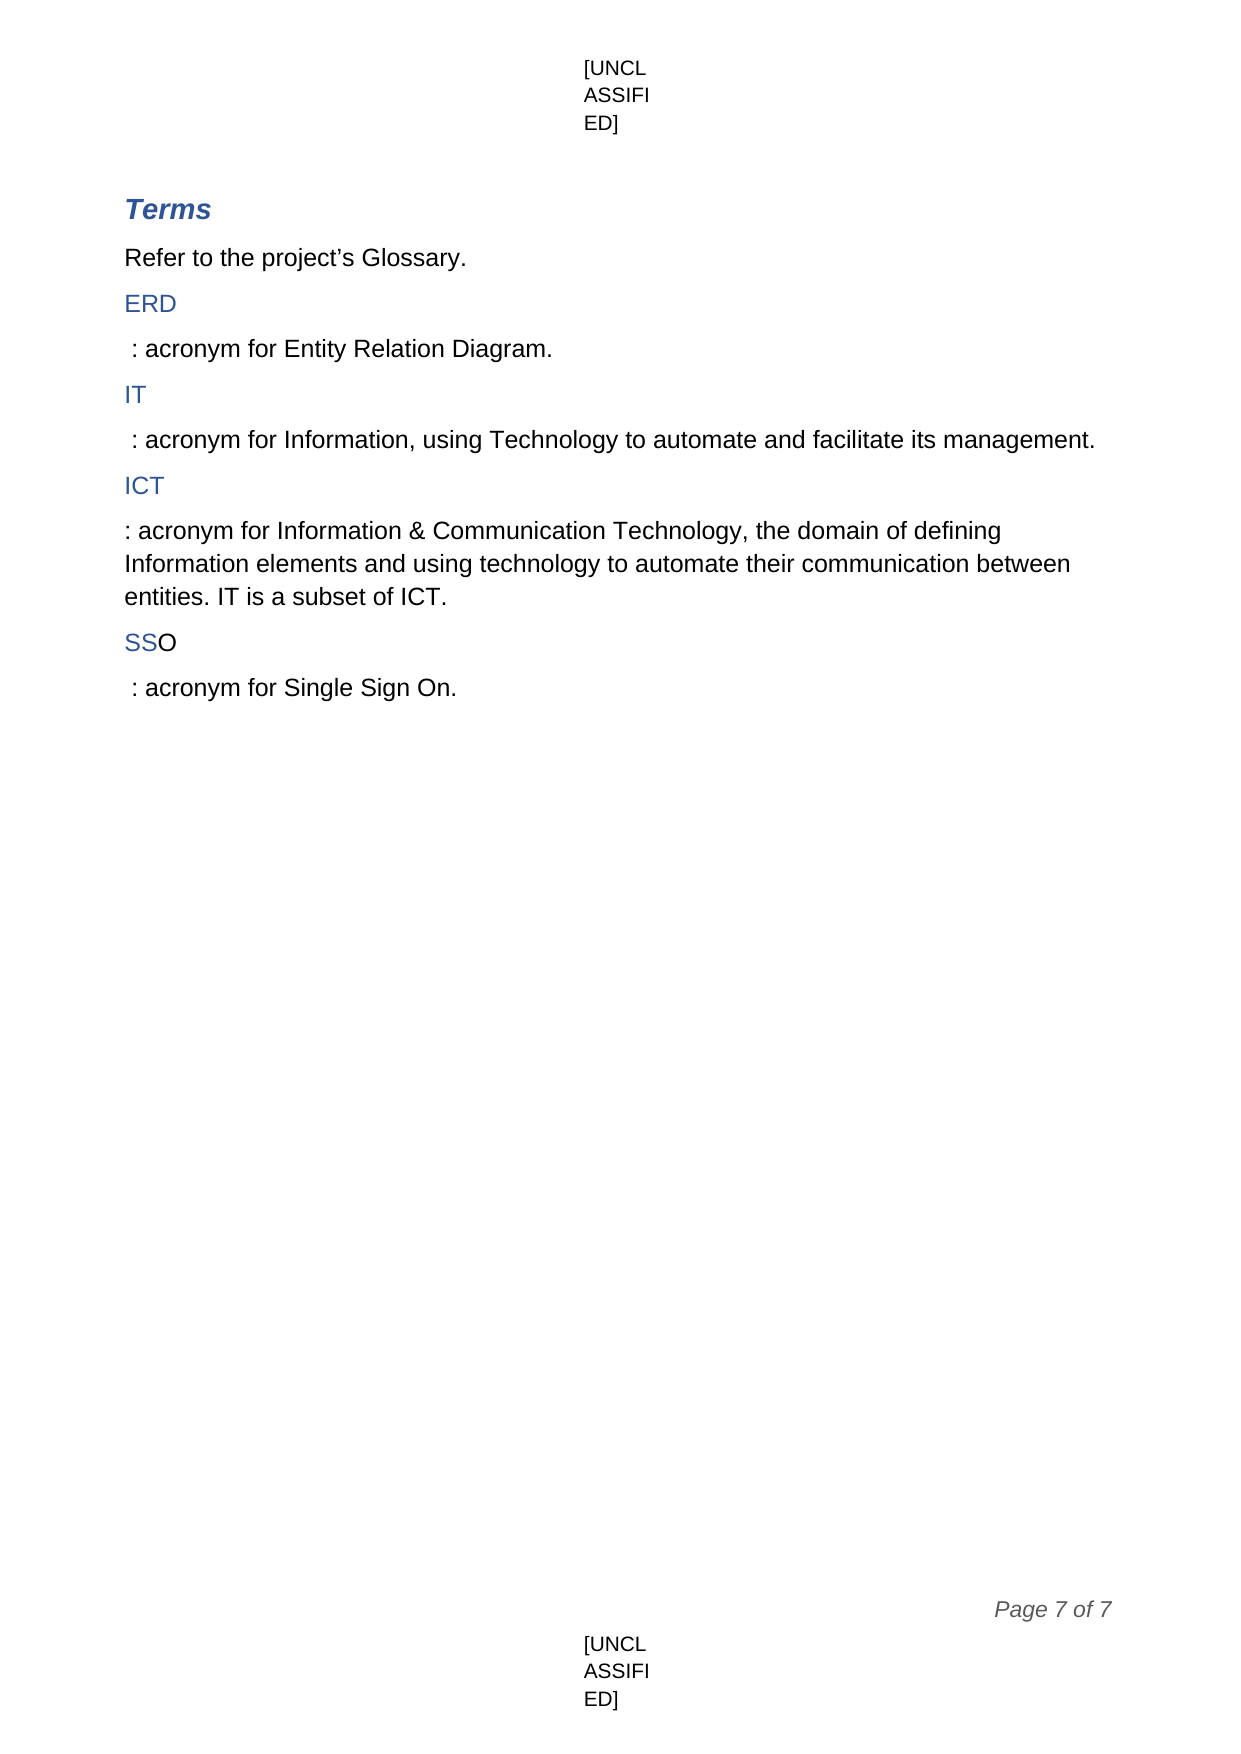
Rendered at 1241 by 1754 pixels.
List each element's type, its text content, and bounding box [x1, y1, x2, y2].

text : acronym for Single Sign On. [124, 673, 1116, 702]
subtitle Terms [124, 192, 1116, 226]
text : acronym for Entity Relation Diagram. [124, 334, 1116, 363]
subtitle ICT [124, 471, 1116, 499]
text Refer to the project’s Glossary. [124, 243, 1116, 272]
subtitle IT [124, 379, 1116, 408]
subtitle SSO [124, 628, 1116, 656]
text : acronym for Information & Communication Technology, the domain of defining Information elements and using technology to automate their communication between entities. IT is a subset of ICT. [124, 516, 1116, 611]
text : acronym for Information, using Technology to automate and facilitate its management. [124, 425, 1116, 454]
subtitle ERD [124, 288, 1116, 317]
